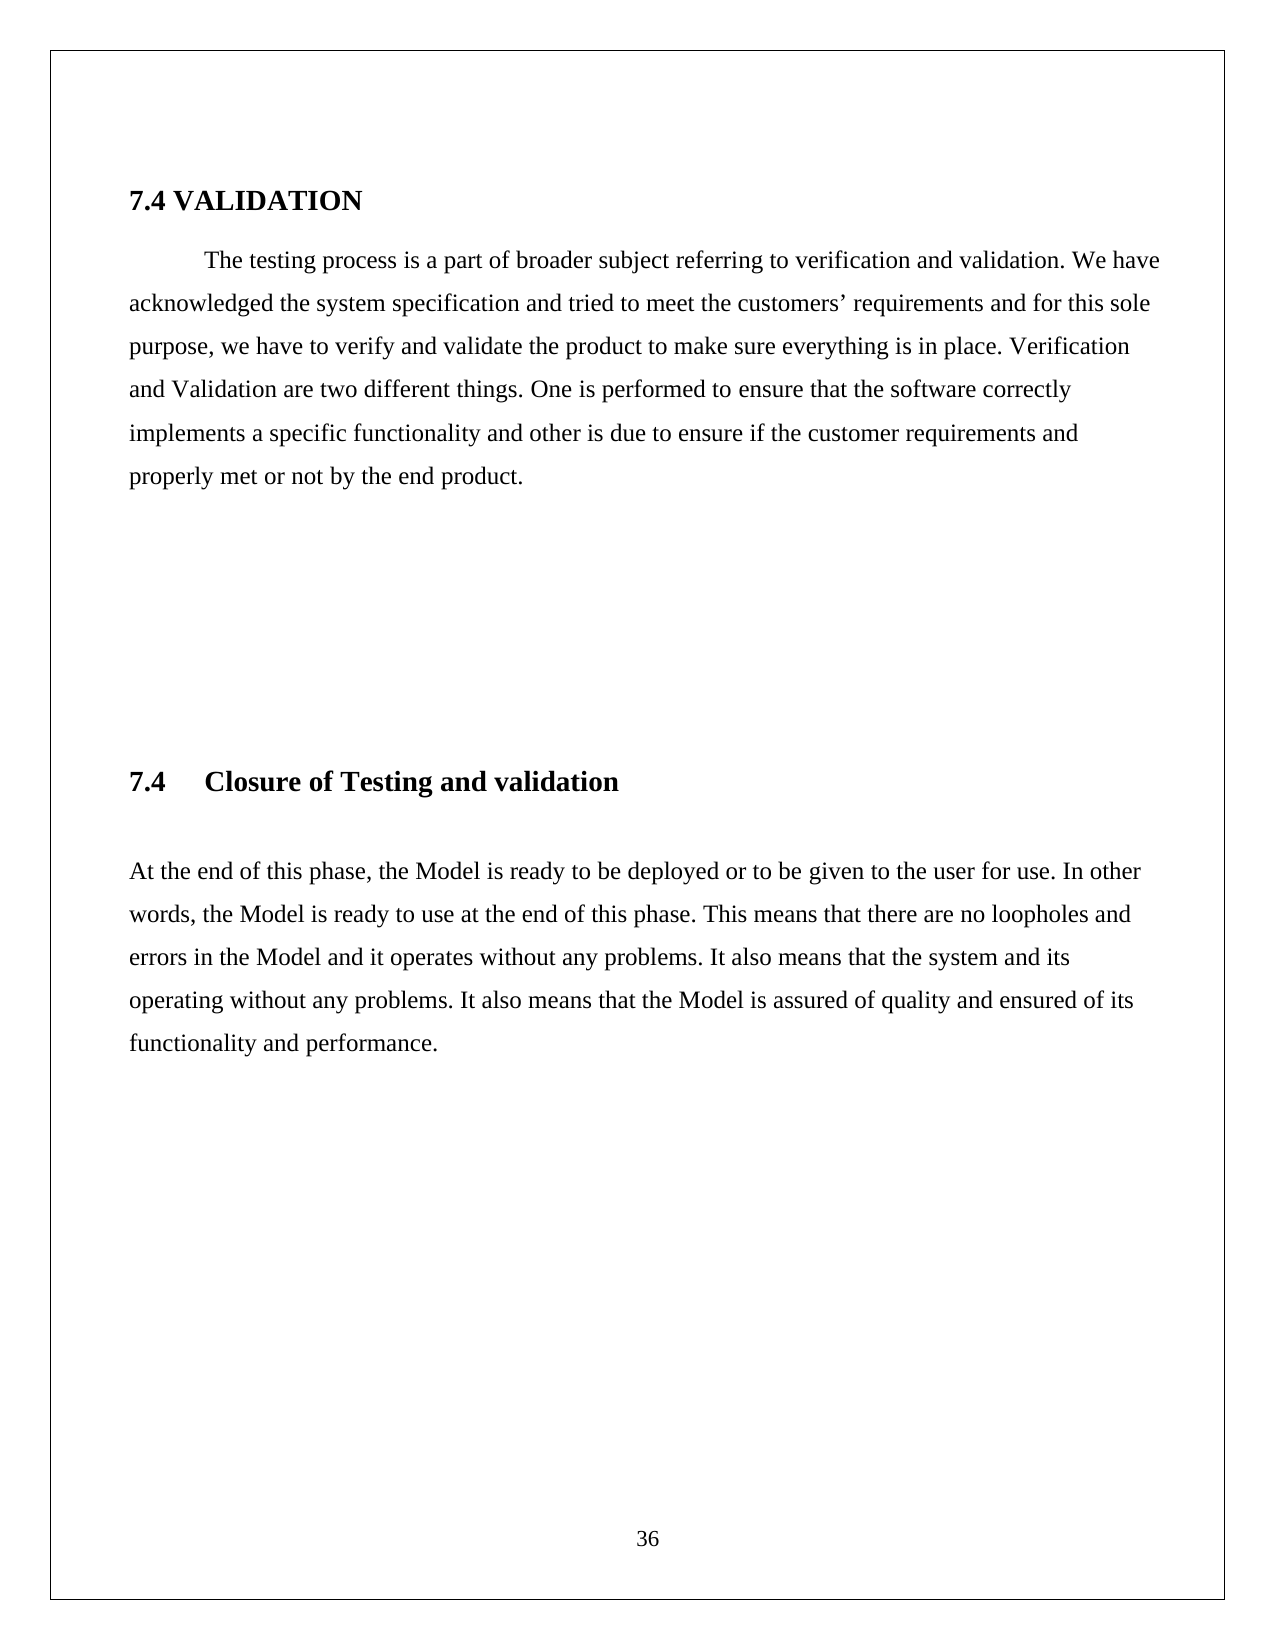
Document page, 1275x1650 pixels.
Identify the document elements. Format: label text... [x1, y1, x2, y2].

subtitle VALIDATION [129, 183, 1206, 217]
text The testing process is a part of broader subject referring to verification and validation. We have acknowledged the system specification and tried to meet the customers’ requirements and for this sole purpose, we have to verify and validate the product to make sure everything is in place. Verification and Validation are two different things. One is performed to ensure that the software correctly implements a specific functionality and other is due to ensure if the customer requirements and properly met or not by the end product. [129, 245, 1160, 489]
text At the end of this phase, the Model is ready to be deployed or to be given to the user for use. In other words, the Model is ready to use at the end of this phase. This means that there are no loopholes and errors in the Model and it operates without any problems. It also means that the system and its operating without any problems. It also means that the Model is assured of quality and ensured of its functionality and performance. [129, 856, 1154, 1057]
subtitle 7.4 Closure of Testing and validation [129, 764, 1206, 797]
